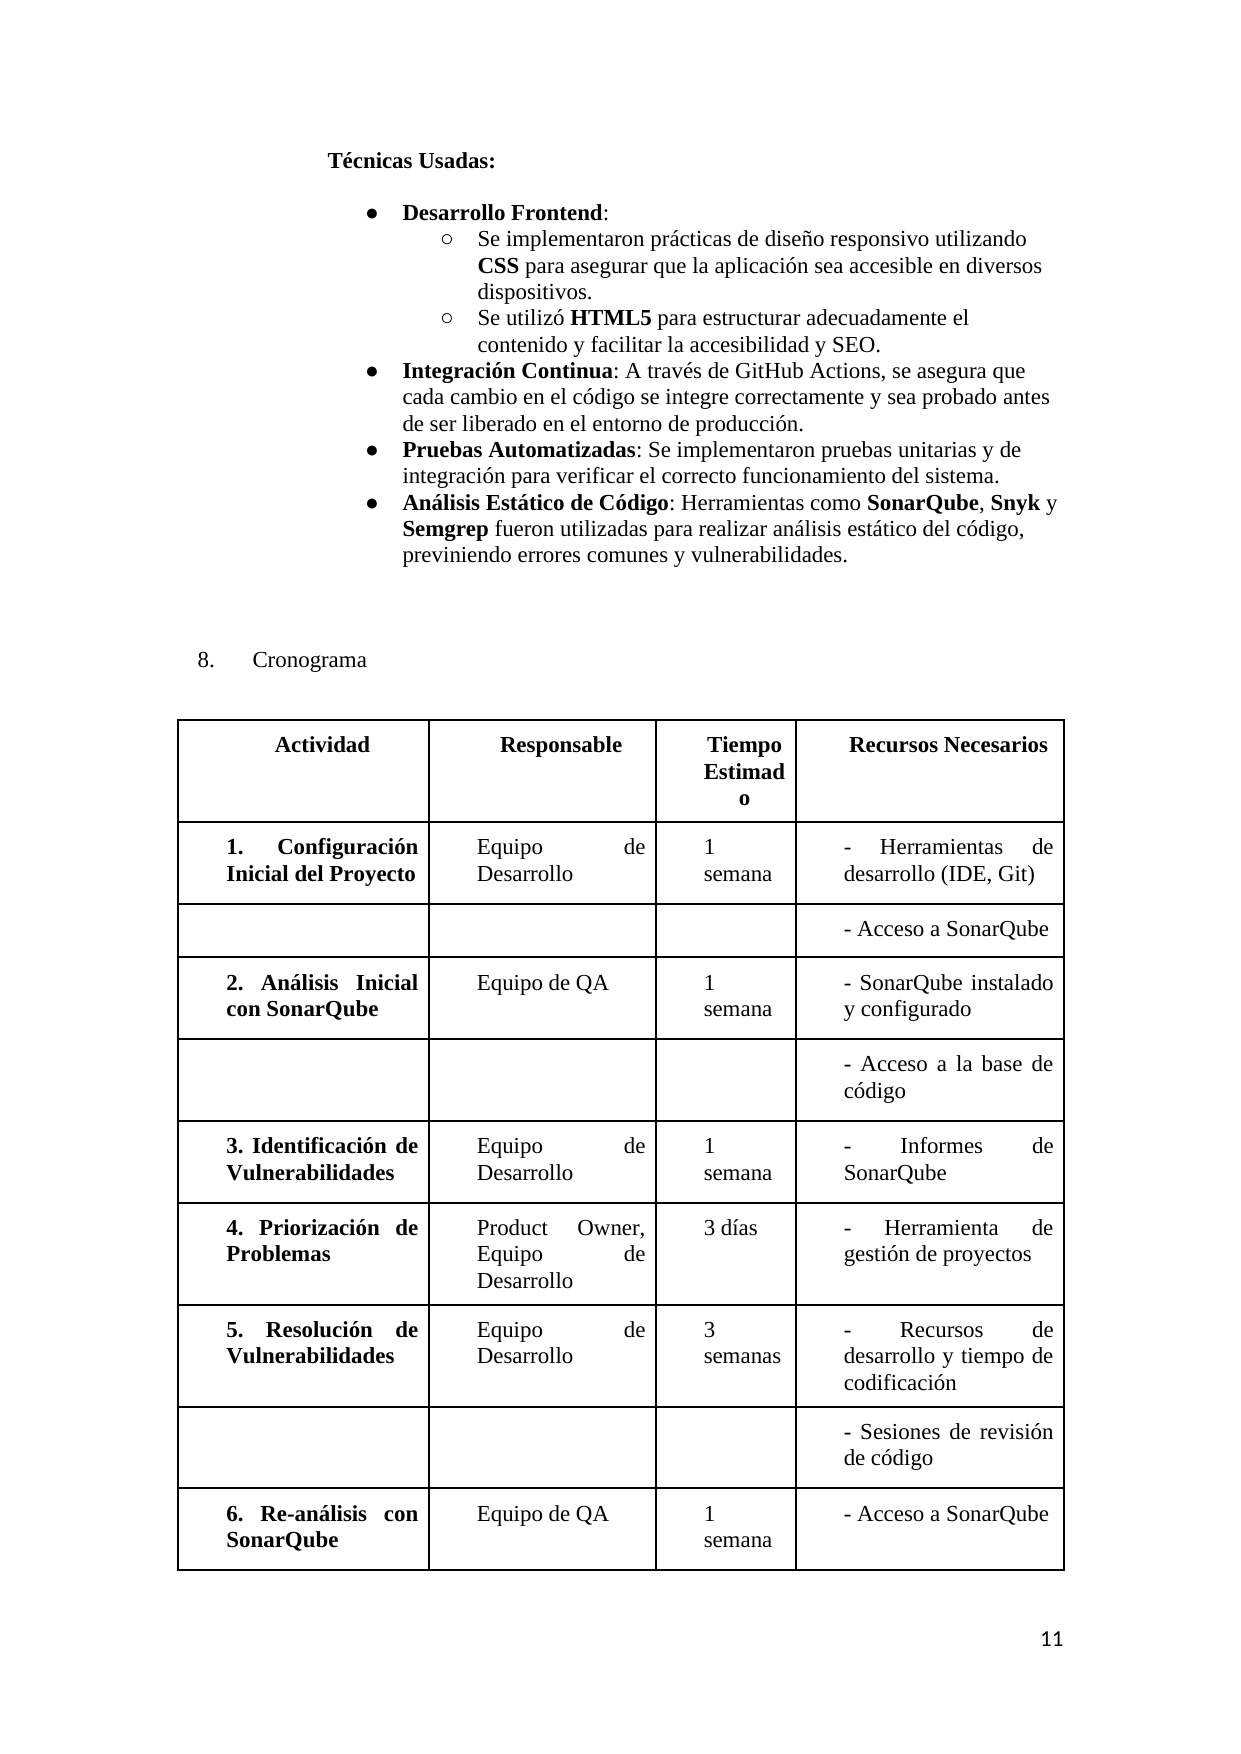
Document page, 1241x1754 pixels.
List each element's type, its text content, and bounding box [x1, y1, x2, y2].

table_cell 2. Análisis Inicial con SonarQube [179, 958, 428, 1038]
table_cell 6. Re-análisis con SonarQube [179, 1489, 428, 1569]
table_cell - Informes de SonarQube [797, 1122, 1063, 1202]
table_cell - Herramienta de gestión de proyectos [797, 1204, 1063, 1303]
table_cell [430, 1408, 655, 1487]
table_cell [430, 1040, 655, 1120]
table_cell - Acceso a SonarQube [797, 905, 1063, 956]
table_cell [657, 905, 795, 956]
table_header Tiempo Estimado [657, 721, 795, 821]
table_cell [179, 1408, 428, 1487]
subtitle Se utilizó HTML5 para estructurar adecuadamente el contenido y facilitar la accesibilidad y SEO. [440, 304, 1063, 357]
table_cell - Acceso a SonarQube [797, 1489, 1063, 1569]
table_cell - Acceso a la base de código [797, 1040, 1063, 1120]
table_cell 3 días [657, 1204, 795, 1303]
table_cell Equipo de QA [430, 958, 655, 1038]
table_cell 3. Identificación de Vulnerabilidades [179, 1122, 428, 1202]
table_header Responsable [430, 721, 655, 821]
table_cell 1 semana [657, 823, 795, 903]
table_cell Equipo de QA [430, 1489, 655, 1569]
table_cell [179, 905, 428, 956]
table_cell Equipo de Desarrollo [430, 823, 655, 903]
table_cell Equipo de Desarrollo [430, 1122, 655, 1202]
table_cell Product Owner, Equipo de Desarrollo [430, 1204, 655, 1303]
table_cell Equipo de Desarrollo [430, 1306, 655, 1406]
subtitle Pruebas Automatizadas: Se implementaron pruebas unitarias y de integración para verificar el correcto funcionamiento del sistema. [365, 436, 1063, 489]
subtitle Cronograma [215, 646, 1063, 672]
subtitle Técnicas Usadas: [252, 148, 1063, 174]
subtitle Análisis Estático de Código: Herramientas como SonarQube, Snyk y Semgrep fueron utilizadas para realizar análisis estático del código, previniendo errores comunes y vulnerabilidades. [365, 489, 1063, 568]
table_cell [657, 1040, 795, 1120]
table_cell - Recursos de desarrollo y tiempo de codificación [797, 1306, 1063, 1406]
table_cell 3 semanas [657, 1306, 795, 1406]
table_cell 5. Resolución de Vulnerabilidades [179, 1306, 428, 1406]
table_cell - SonarQube instalado y configurado [797, 958, 1063, 1038]
table_cell [179, 1040, 428, 1120]
table_header Recursos Necesarios [797, 721, 1063, 821]
table_cell 4. Priorización de Problemas [179, 1204, 428, 1303]
table_cell 1. Configuración Inicial del Proyecto [179, 823, 428, 903]
table_cell [657, 1408, 795, 1487]
table_cell - Herramientas de desarrollo (IDE, Git) [797, 823, 1063, 903]
subtitle Se implementaron prácticas de diseño responsivo utilizando CSS para asegurar que la aplicación sea accesible en diversos dispositivos. [440, 225, 1063, 304]
subtitle Desarrollo Frontend: [365, 199, 1063, 225]
table_cell [430, 905, 655, 956]
table_header Actividad [179, 721, 428, 821]
table_cell 1 semana [657, 1489, 795, 1569]
table_cell - Sesiones de revisión de código [797, 1408, 1063, 1487]
table_cell 1 semana [657, 958, 795, 1038]
subtitle Integración Continua: A través de GitHub Actions, se asegura que cada cambio en el código se integre correctamente y sea probado antes de ser liberado en el entorno de producción. [365, 357, 1063, 436]
table_cell 1 semana [657, 1122, 795, 1202]
